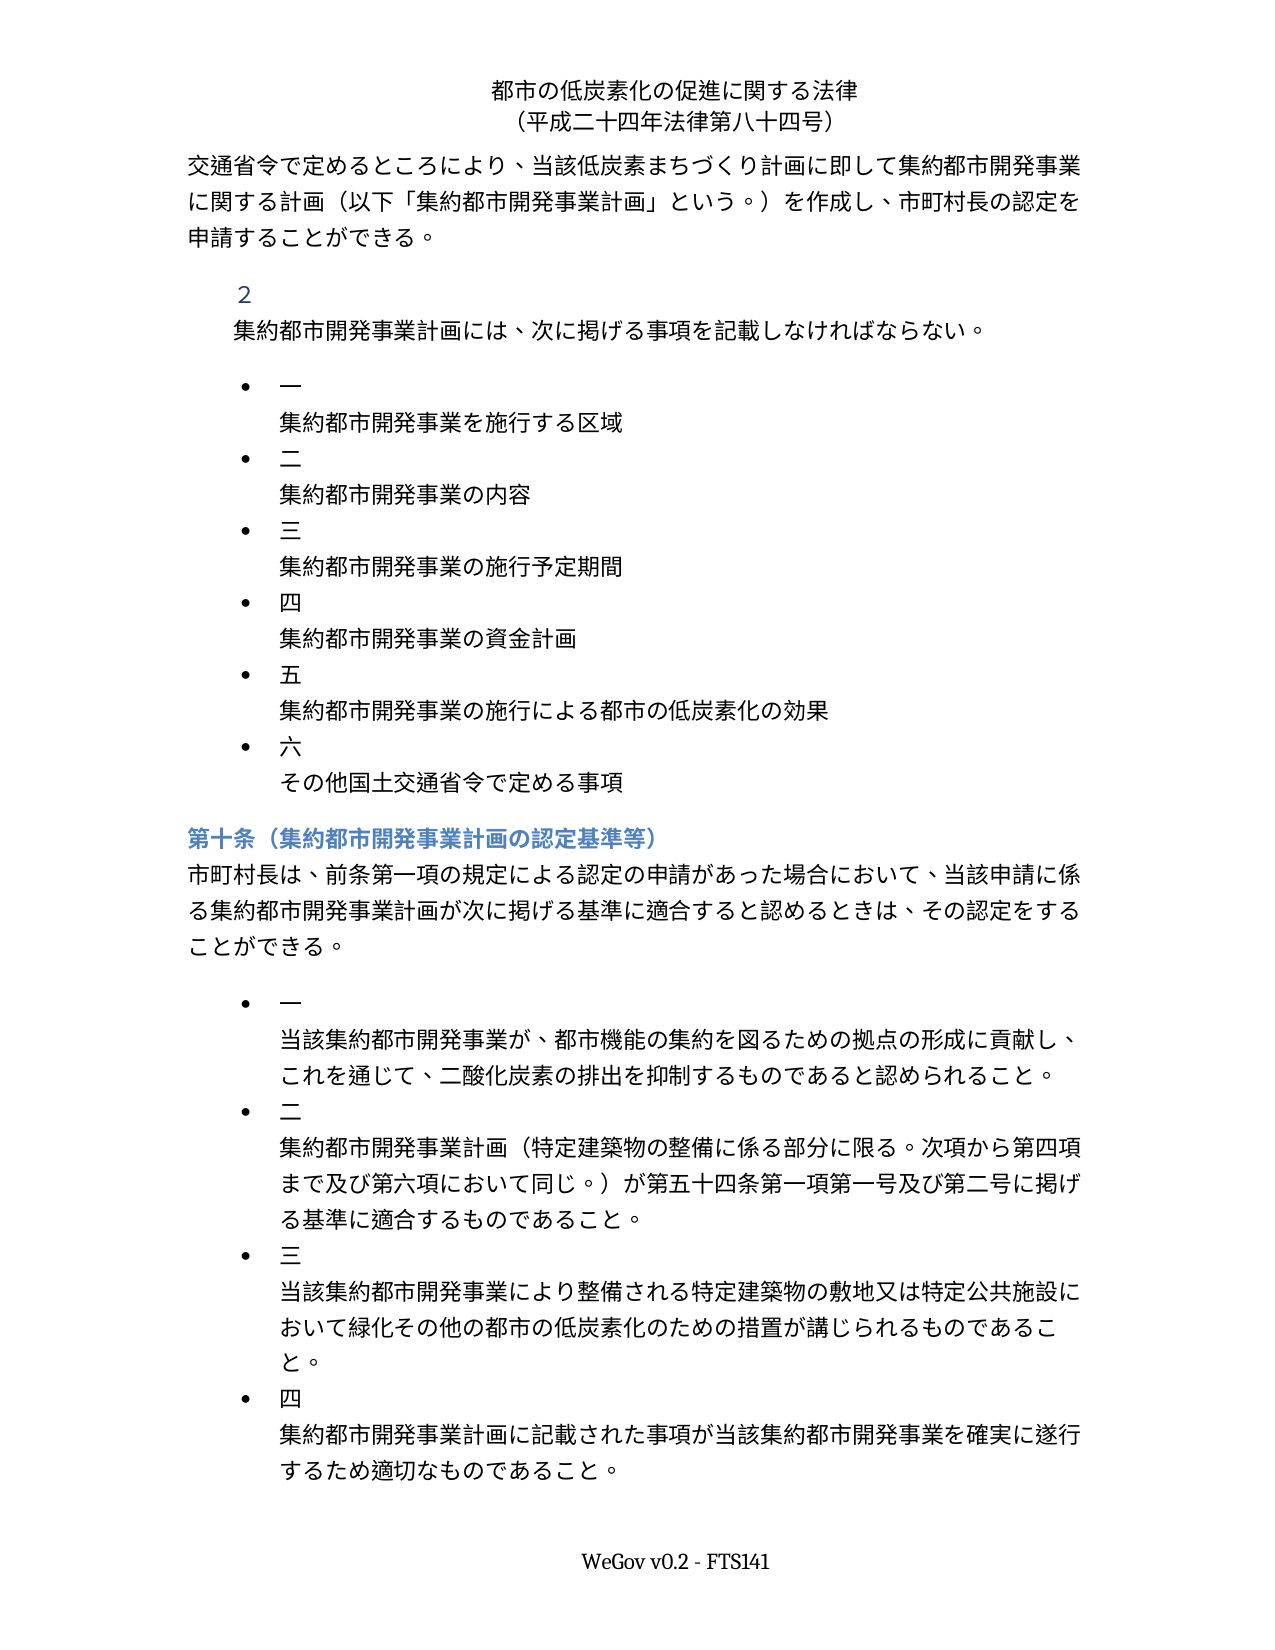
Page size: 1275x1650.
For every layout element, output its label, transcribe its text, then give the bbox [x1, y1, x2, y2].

subtitle ２ [233, 279, 1087, 310]
subtitle 第十条（集約都市開発事業計画の認定基準等） [187, 823, 1087, 855]
list 四 集約都市開発事業の資金計画 [242, 587, 1087, 654]
list 一 当該集約都市開発事業が、都市機能の集約を図るための拠点の形成に貢献し、これを通じて、二酸化炭素の排出を抑制するものであると認められること。 [242, 988, 1087, 1091]
list 二 集約都市開発事業の内容 [242, 443, 1087, 510]
list 一 集約都市開発事業を施行する区域 [242, 371, 1087, 438]
list 四 集約都市開発事業計画に記載された事項が当該集約都市開発事業を確実に遂行するため適切なものであること。 [242, 1383, 1087, 1486]
text 集約都市開発事業計画には、次に掲げる事項を記載しなければならない。 [233, 314, 1087, 346]
list 三 集約都市開発事業の施行予定期間 [242, 515, 1087, 582]
text 市町村長は、前条第一項の規定による認定の申請があった場合において、当該申請に係る集約都市開発事業計画が次に掲げる基準に適合すると認めるときは、その認定をすることができる。 [187, 859, 1087, 962]
list 六 その他国土交通省令で定める事項 [242, 731, 1087, 798]
list 二 集約都市開発事業計画（特定建築物の整備に係る部分に限る。次項から第四項まで及び第六項において同じ。）が第五十四条第一項第一号及び第二号に掲げる基準に適合するものであること。 [242, 1096, 1087, 1235]
list 三 当該集約都市開発事業により整備される特定建築物の敷地又は特定公共施設において緑化その他の都市の低炭素化のための措置が講じられるものであること。 [242, 1239, 1087, 1379]
list 五 集約都市開発事業の施行による都市の低炭素化の効果 [242, 659, 1087, 726]
